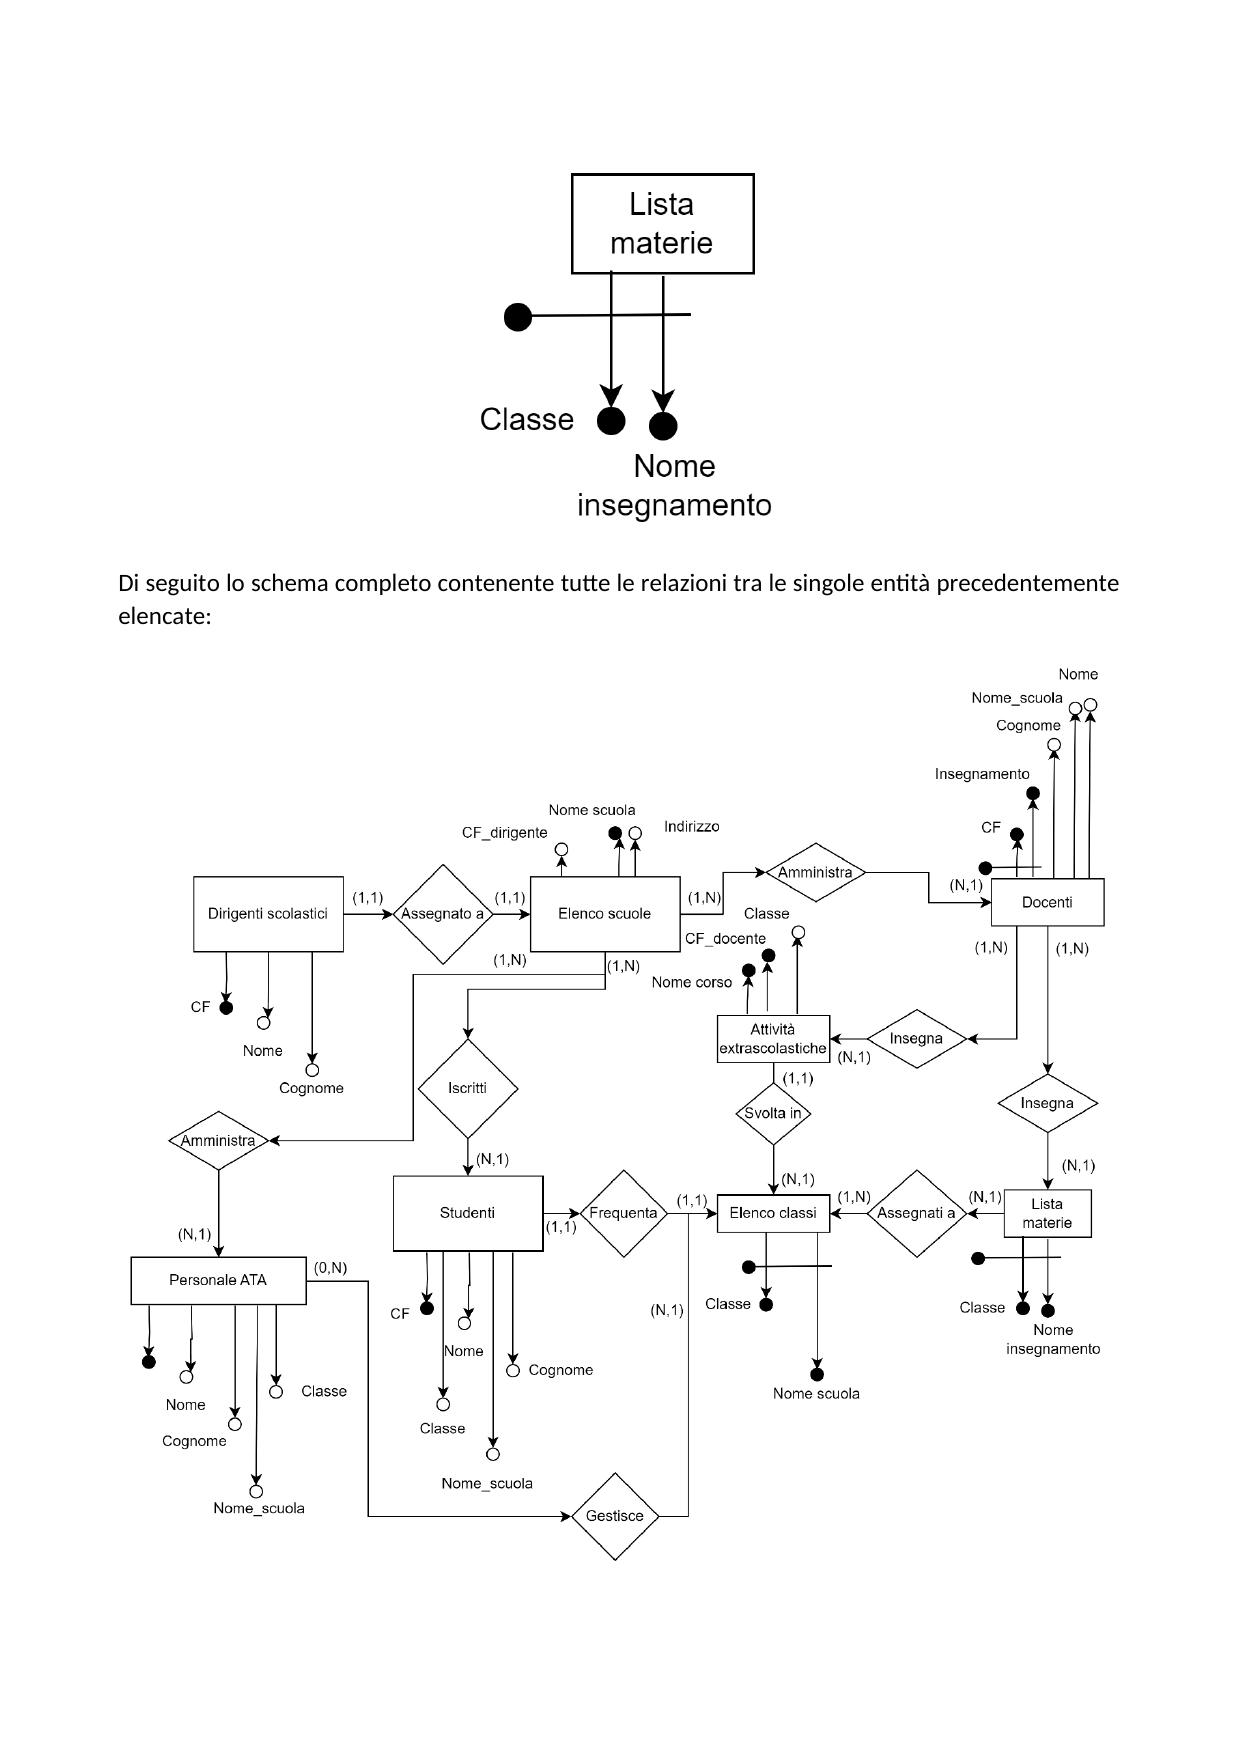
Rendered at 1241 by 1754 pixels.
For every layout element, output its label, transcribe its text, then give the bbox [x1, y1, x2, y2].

picture [436, 147, 804, 549]
text Di seguito lo schema completo contenente tutte le relazioni tra le singole entità precedentemente elencate: [118, 567, 1122, 631]
picture [118, 649, 1123, 1573]
